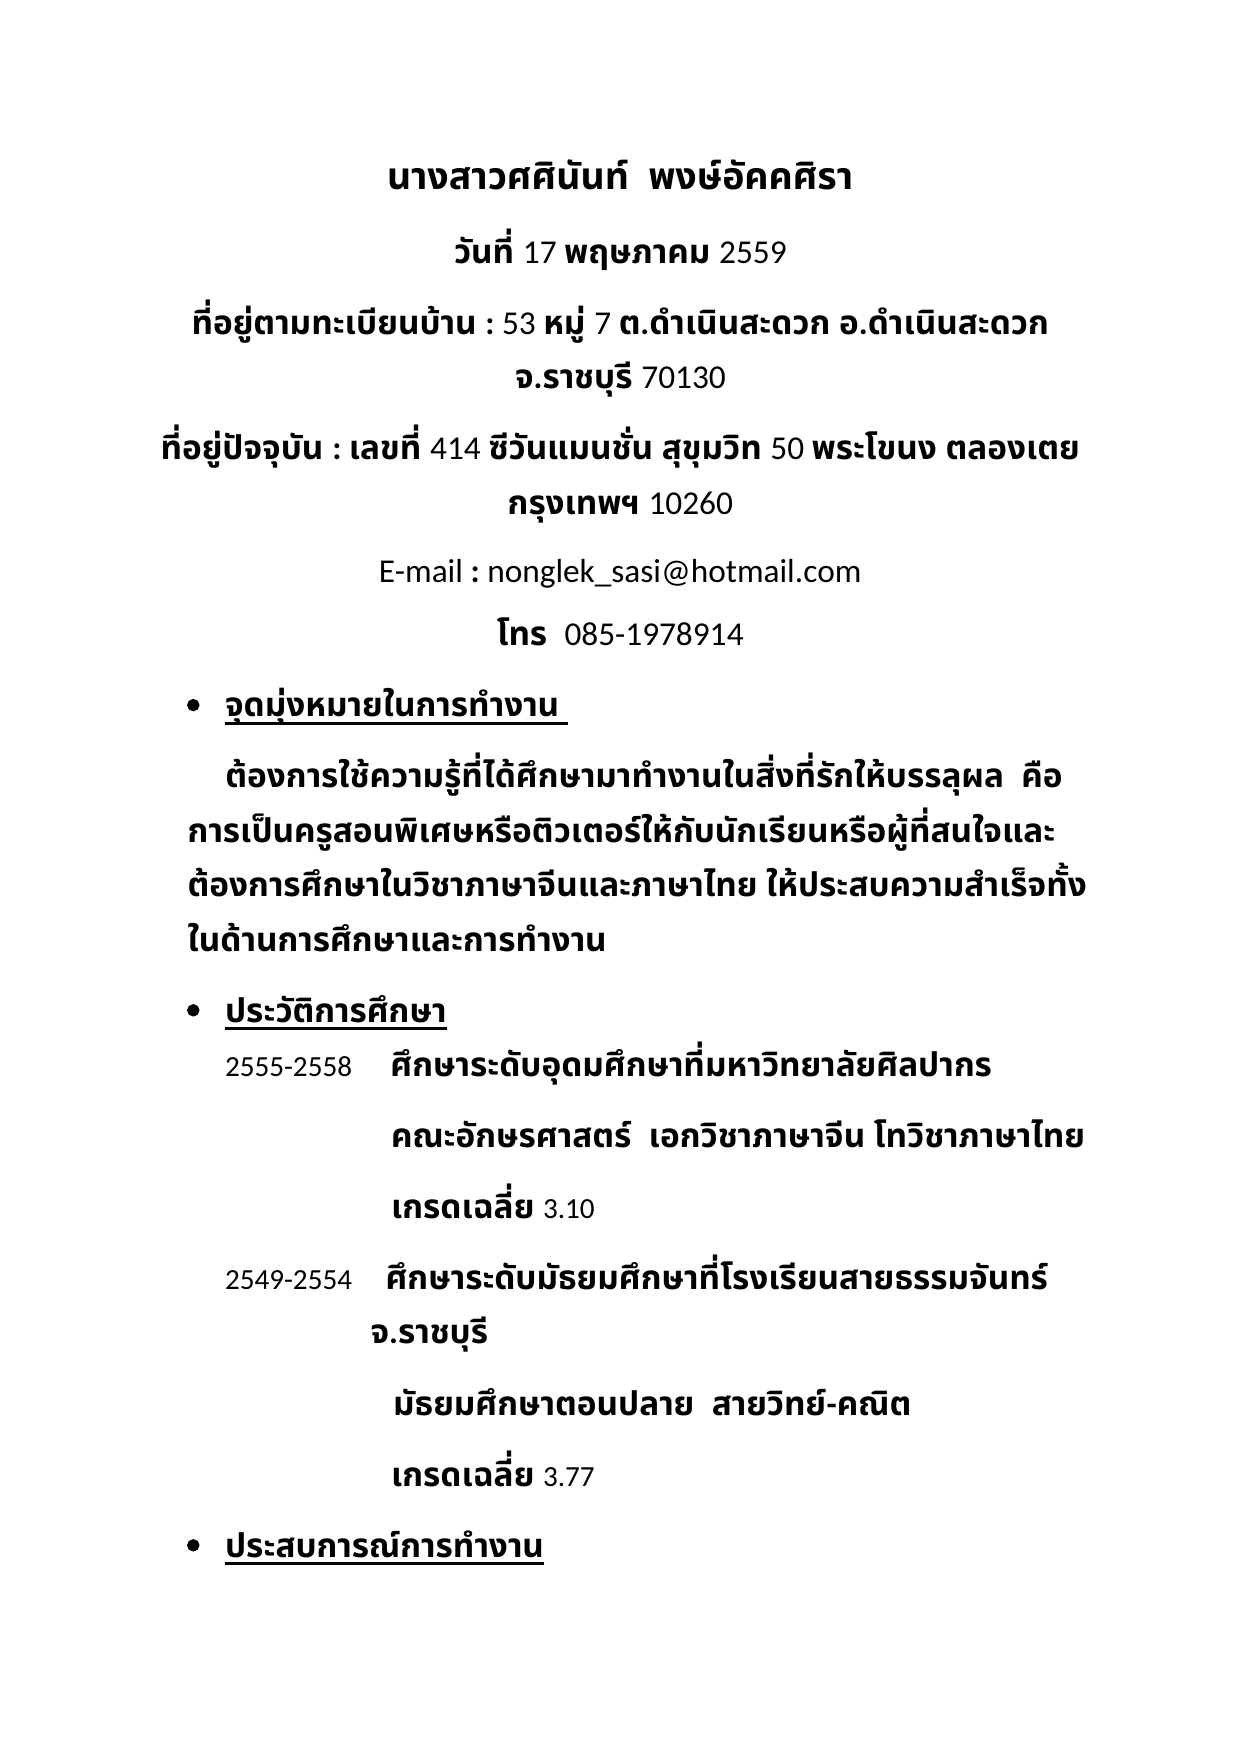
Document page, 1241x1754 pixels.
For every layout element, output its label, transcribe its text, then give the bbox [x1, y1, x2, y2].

text นางสาวศศินันท์ พงษ์อัคคศิรา [150, 150, 1090, 207]
text E-mail : nonglek_sasi@hotmail.com [150, 550, 1090, 590]
text ที่อยู่ตามทะเบียนบ้าน : 53 หมู่ 7 ต.ดำเนินสะดวก อ.ดำเนินสะดวก จ.ราชบุรี 70130 [150, 299, 1090, 404]
text โทร 085-1978914 [150, 610, 1090, 661]
text เกรดเฉลี่ย 3.77 [225, 1451, 1090, 1501]
text ต้องการใช้ความรู้ที่ได้ศึกษามาทำงานในสิ่งที่รักให้บรรลุผล คือการเป็นครูสอนพิเศษหรือติวเตอร์ให้กับนักเรียนหรือผู้ที่สนใจและต้องการศึกษาในวิชาภาษาจีนและภาษาไทย ให้ประสบความสำเร็จทั้งในด้านการศึกษาและการทำงาน [187, 752, 1090, 966]
list ศึกษาระดับอุดมศึกษาที่มหาวิทยาลัยศิลปากร [225, 1041, 1090, 1091]
text เกรดเฉลี่ย 3.10 [225, 1183, 1090, 1233]
text มัธยมศึกษาตอนปลาย สายวิทย์-คณิต [370, 1379, 1090, 1430]
text วันที่ 17 พฤษภาคม 2559 [150, 228, 1090, 278]
list ประวัติการศึกษา [187, 987, 1090, 1037]
list ประสบการณ์การทำงาน [187, 1522, 1090, 1572]
text คณะอักษรศาสตร์ เอกวิชาภาษาจีน โทวิชาภาษาไทย [225, 1112, 1090, 1162]
text ที่อยู่ปัจจุบัน : เลขที่ 414 ซีวันแมนชั่น สุขุมวิท 50 พระโขนง ตลองเตย กรุงเทพฯ 10260 [150, 424, 1090, 529]
list ศึกษาระดับมัธยมศึกษาที่โรงเรียนสายธรรมจันทร์ จ.ราชบุรี [225, 1254, 1090, 1359]
list จุดมุ่งหมายในการทำงาน [187, 681, 1090, 732]
